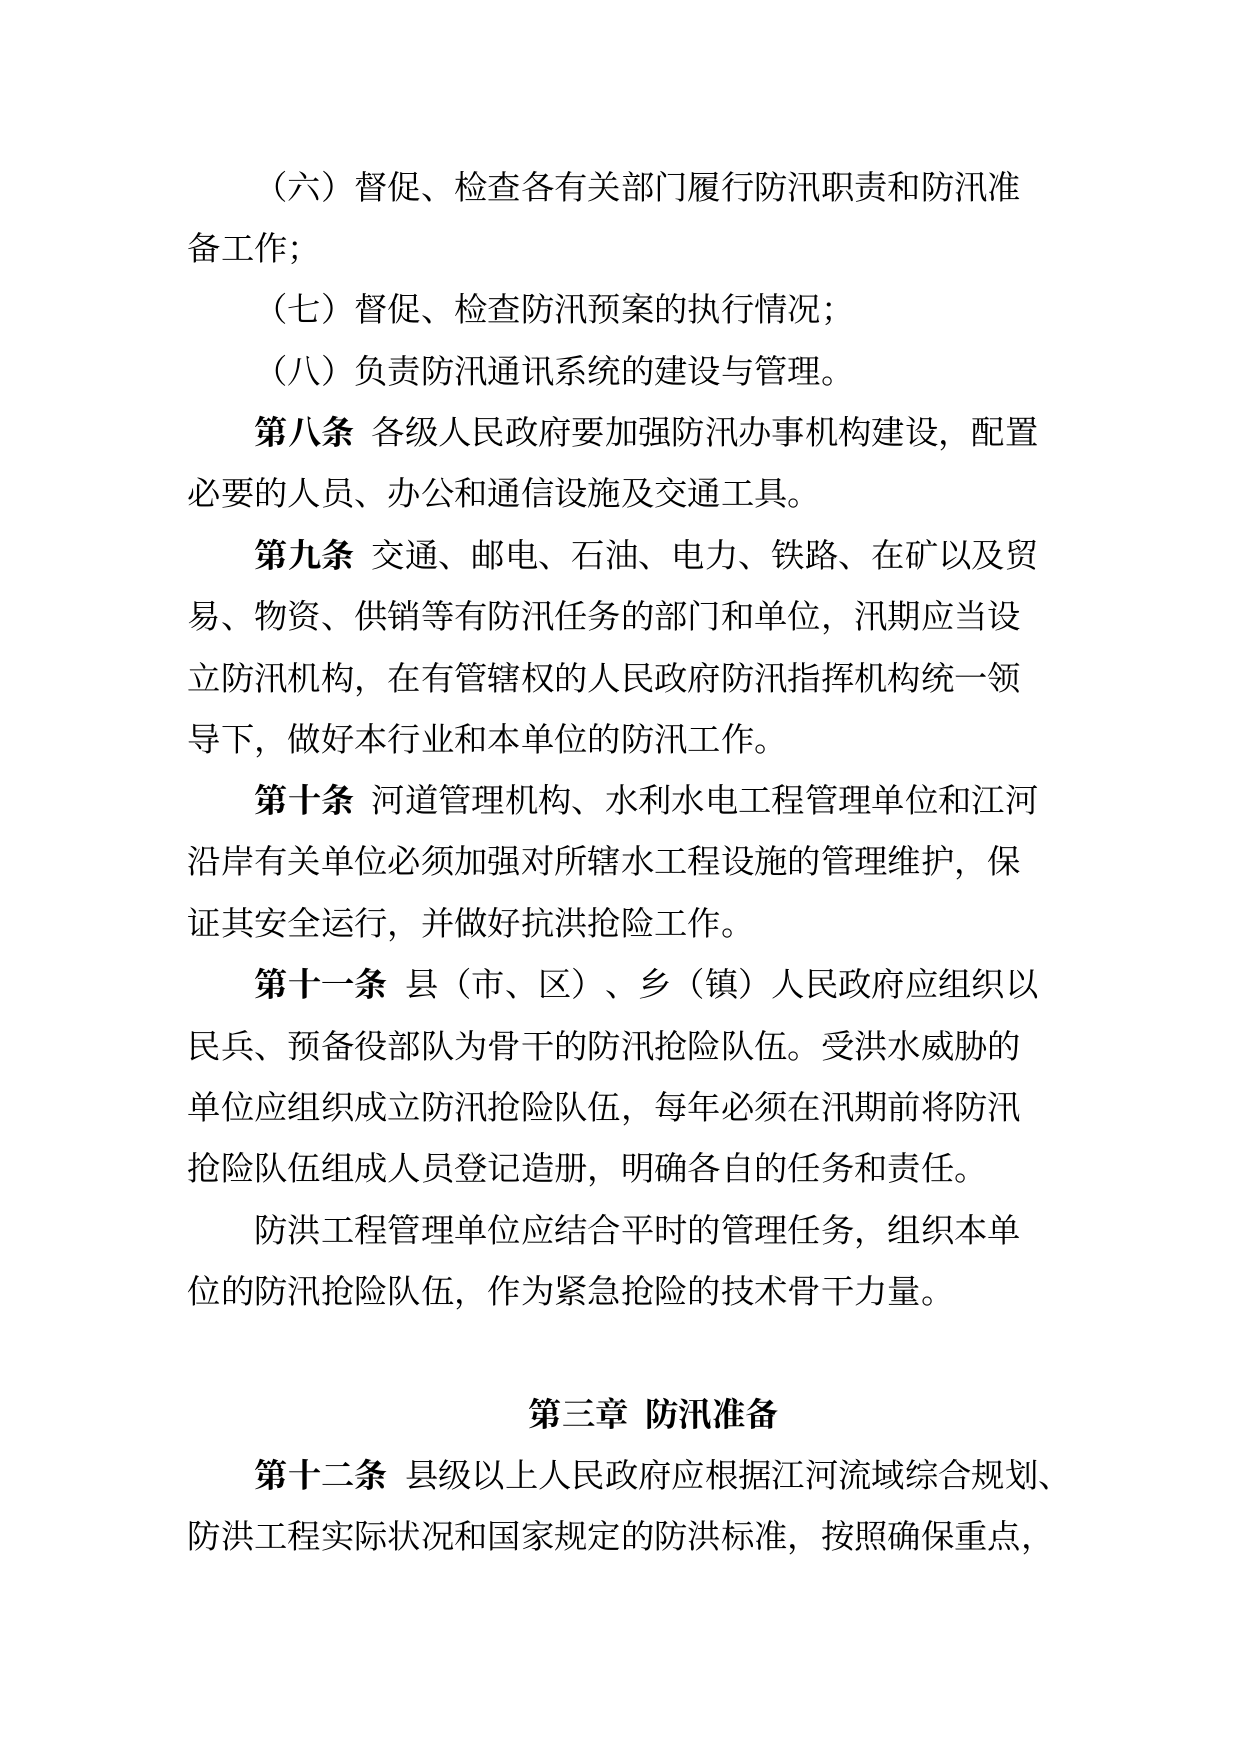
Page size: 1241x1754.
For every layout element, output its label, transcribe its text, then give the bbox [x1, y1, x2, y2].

text 第十条 河道管理机构、水利水电工程管理单位和江河沿岸有关单位必须加强对所辖水工程设施的管理维护，保证其安全运行，并做好抗洪抢险工作。 [187, 763, 1053, 948]
text 第十一条 县（市、区）、乡（镇）人民政府应组织以民兵、预备役部队为骨干的防汛抢险队伍。受洪水威胁的单位应组织成立防汛抢险队伍，每年必须在汛期前将防汛抢险队伍组成人员登记造册，明确各自的任务和责任。 [187, 948, 1053, 1193]
text 防洪工程管理单位应结合平时的管理任务，组织本单位的防汛抢险队伍，作为紧急抢险的技术骨干力量。 [187, 1193, 1053, 1316]
text 第八条 各级人民政府要加强防汛办事机构建设，配置必要的人员、办公和通信设施及交通工具。 [187, 395, 1053, 518]
text 第九条 交通、邮电、石油、电力、铁路、在矿以及贸易、物资、供销等有防汛任务的部门和单位，汛期应当设立防汛机构，在有管辖权的人民政府防汛指挥机构统一领导下，做好本行业和本单位的防汛工作。 [187, 518, 1053, 763]
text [187, 1438, 1053, 1561]
text （七）督促、检查防汛预案的执行情况； [187, 273, 1053, 334]
text （六）督促、检查各有关部门履行防汛职责和防汛准备工作； [187, 150, 1053, 273]
text 第三章 防汛准备 [187, 1377, 1053, 1438]
text （八）负责防汛通讯系统的建设与管理。 [187, 334, 1053, 395]
